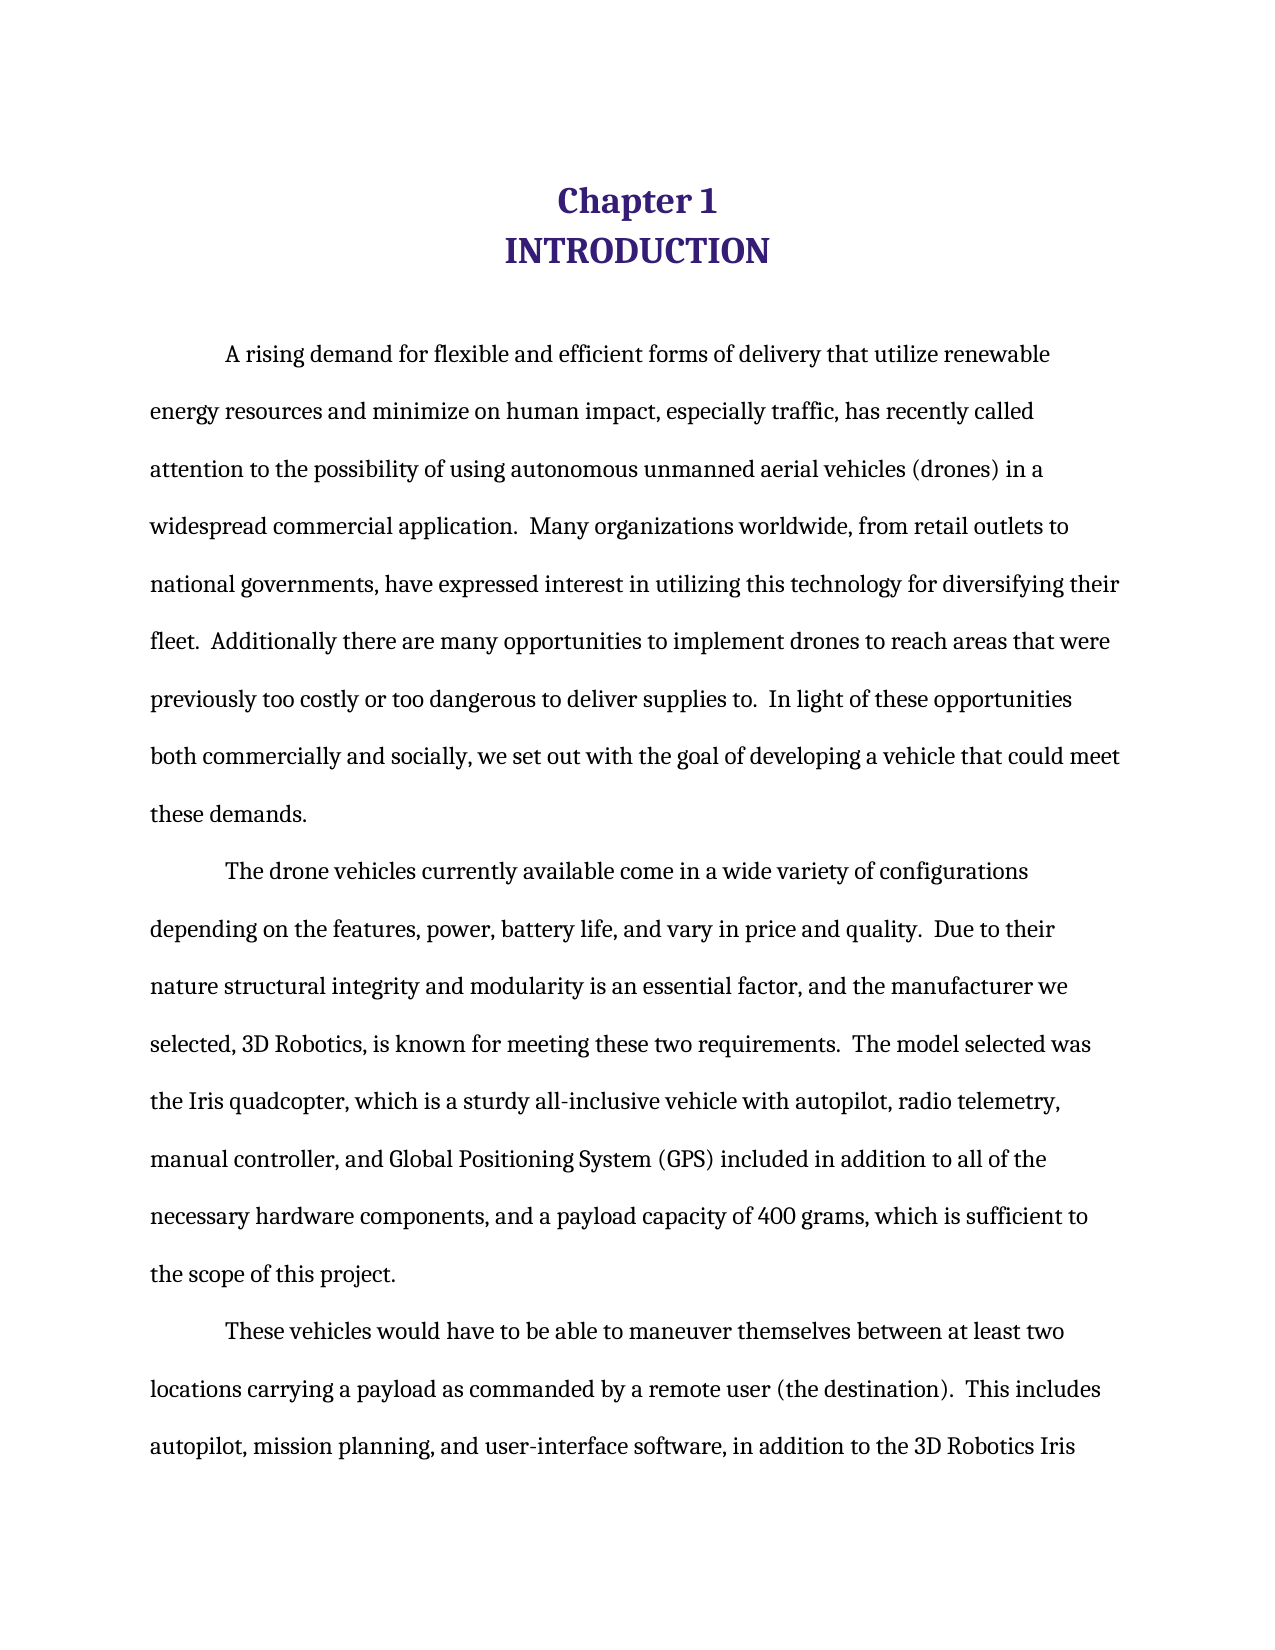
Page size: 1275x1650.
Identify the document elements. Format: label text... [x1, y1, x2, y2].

text A rising demand for flexible and efficient forms of delivery that utilize renewable energy resources and minimize on human impact, especially traffic, has recently called attention to the possibility of using autonomous unmanned aerial vehicles (drones) in a widespread commercial application. Many organizations worldwide, from retail outlets to national governments, have expressed interest in utilizing this technology for diversifying their fleet. Additionally there are many opportunities to implement drones to reach areas that were previously too costly or too dangerous to deliver supplies to. In light of these opportunities both commercially and socially, we set out with the goal of developing a vehicle that could meet these demands. [150, 340, 1125, 828]
text Chapter 1 [150, 180, 1125, 223]
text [150, 1317, 1125, 1461]
text INTRODUCTION [150, 230, 1125, 273]
text The drone vehicles currently available come in a wide variety of configurations depending on the features, power, battery life, and vary in price and quality. Due to their nature structural integrity and modularity is an essential factor, and the manufacturer we selected, 3D Robotics, is known for meeting these two requirements. The model selected was the Iris quadcopter, which is a sturdy all-inclusive vehicle with autopilot, radio telemetry, manual controller, and Global Positioning System (GPS) included in addition to all of the necessary hardware components, and a payload capacity of 400 grams, which is sufficient to the scope of this project. [150, 857, 1125, 1288]
